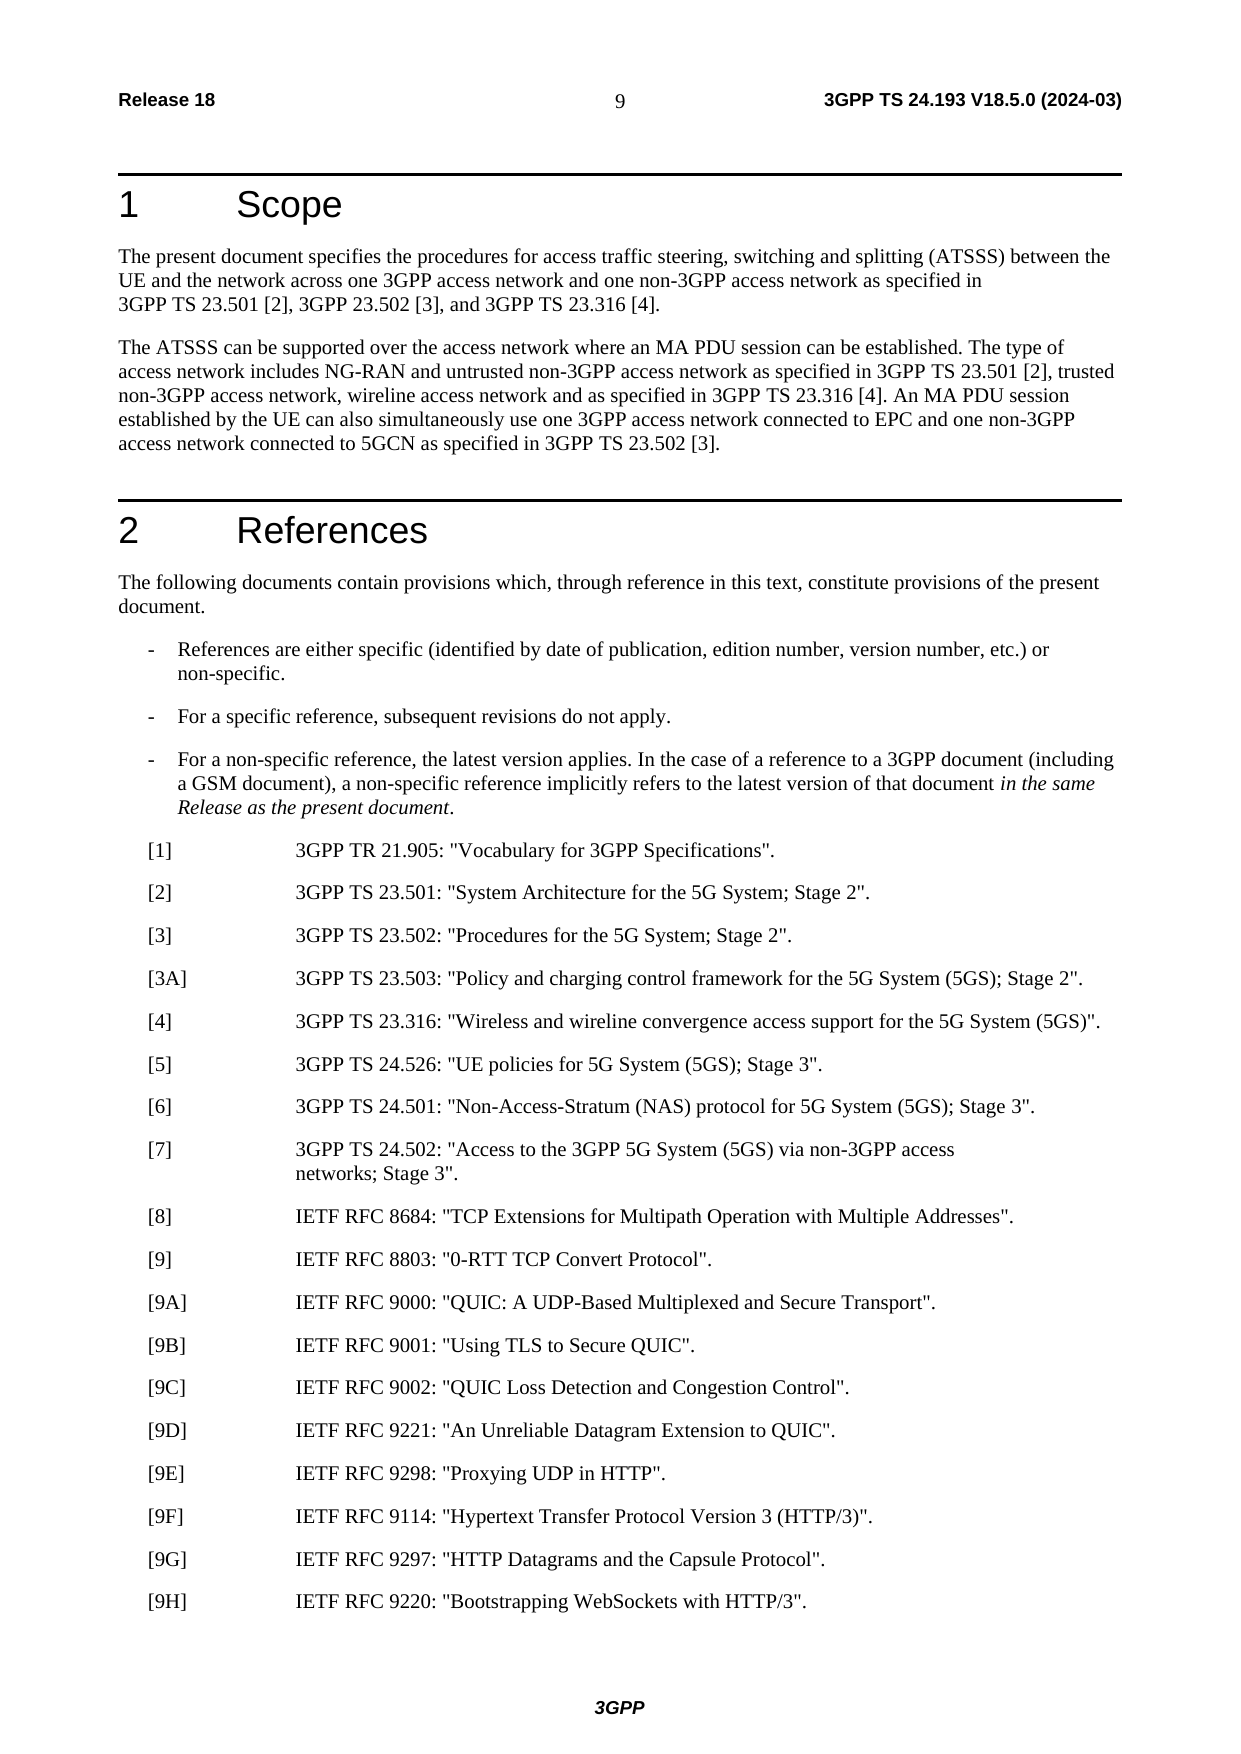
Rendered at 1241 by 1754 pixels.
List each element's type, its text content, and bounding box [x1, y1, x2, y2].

text The present document specifies the procedures for access traffic steering, switching and splitting (ATSSS) between the UE and the network across one 3GPP access network and one non-3GPP access network as specified in 3GPP TS 23.501 [2], 3GPP 23.502 [3], and 3GPP TS 23.316 [4]. [118, 244, 1122, 316]
text - References are either specific (identified by date of publication, edition number, version number, etc.) or non-specific. [148, 637, 1122, 685]
text [9C] IETF RFC 9002: "QUIC Loss Detection and Congestion Control". [148, 1375, 1122, 1399]
text [9G] IETF RFC 9297: "HTTP Datagrams and the Capsule Protocol". [148, 1547, 1122, 1571]
text The ATSSS can be supported over the access network where an MA PDU session can be established. The type of access network includes NG-RAN and untrusted non-3GPP access network as specified in 3GPP TS 23.501 [2], trusted non-3GPP access network, wireline access network and as specified in 3GPP TS 23.316 [4]. An MA PDU session established by the UE can also simultaneously use one 3GPP access network connected to EPC and one non-3GPP access network connected to 5GCN as specified in 3GPP TS 23.502 [3]. [118, 335, 1122, 455]
text [8] IETF RFC 8684: "TCP Extensions for Multipath Operation with Multiple Addresses". [148, 1204, 1122, 1228]
text [7] 3GPP TS 24.502: "Access to the 3GPP 5G System (5GS) via non-3GPP access networks; Stage 3". [148, 1137, 1122, 1185]
text [9] IETF RFC 8803: "0-RTT TCP Convert Protocol". [148, 1247, 1122, 1271]
text [6] 3GPP TS 24.501: "Non-Access-Stratum (NAS) protocol for 5G System (5GS); Stage 3". [148, 1094, 1122, 1118]
text [5] 3GPP TS 24.526: "UE policies for 5G System (5GS); Stage 3". [148, 1052, 1122, 1076]
subtitle 1 Scope [118, 176, 1122, 225]
text [9A] IETF RFC 9000: "QUIC: A UDP-Based Multiplexed and Secure Transport". [148, 1290, 1122, 1314]
text [9B] IETF RFC 9001: "Using TLS to Secure QUIC". [148, 1332, 1122, 1357]
text [9E] IETF RFC 9298: "Proxying UDP in HTTP". [148, 1461, 1122, 1485]
text - For a specific reference, subsequent revisions do not apply. [148, 704, 1122, 728]
text The following documents contain provisions which, through reference in this text, constitute provisions of the present document. [118, 570, 1122, 618]
text [9F] IETF RFC 9114: "Hypertext Transfer Protocol Version 3 (HTTP/3)". [148, 1504, 1122, 1528]
text [3] 3GPP TS 23.502: "Procedures for the 5G System; Stage 2". [148, 923, 1122, 947]
text [3A] 3GPP TS 23.503: "Policy and charging control framework for the 5G System (5GS); Stage 2". [148, 966, 1122, 990]
text [9D] IETF RFC 9221: "An Unreliable Datagram Extension to QUIC". [148, 1418, 1122, 1442]
text [1] 3GPP TR 21.905: "Vocabulary for 3GPP Specifications". [148, 837, 1122, 862]
subtitle 2 References [118, 502, 1122, 551]
text [2] 3GPP TS 23.501: "System Architecture for the 5G System; Stage 2". [148, 880, 1122, 904]
text [4] 3GPP TS 23.316: "Wireless and wireline convergence access support for the 5G System (5GS)". [148, 1009, 1122, 1033]
text - For a non-specific reference, the latest version applies. In the case of a reference to a 3GPP document (including a GSM document), a non-specific reference implicitly refers to the latest version of that document in the same Release as the present document. [148, 747, 1122, 819]
text [9H] IETF RFC 9220: "Bootstrapping WebSockets with HTTP/3". [148, 1589, 1122, 1613]
